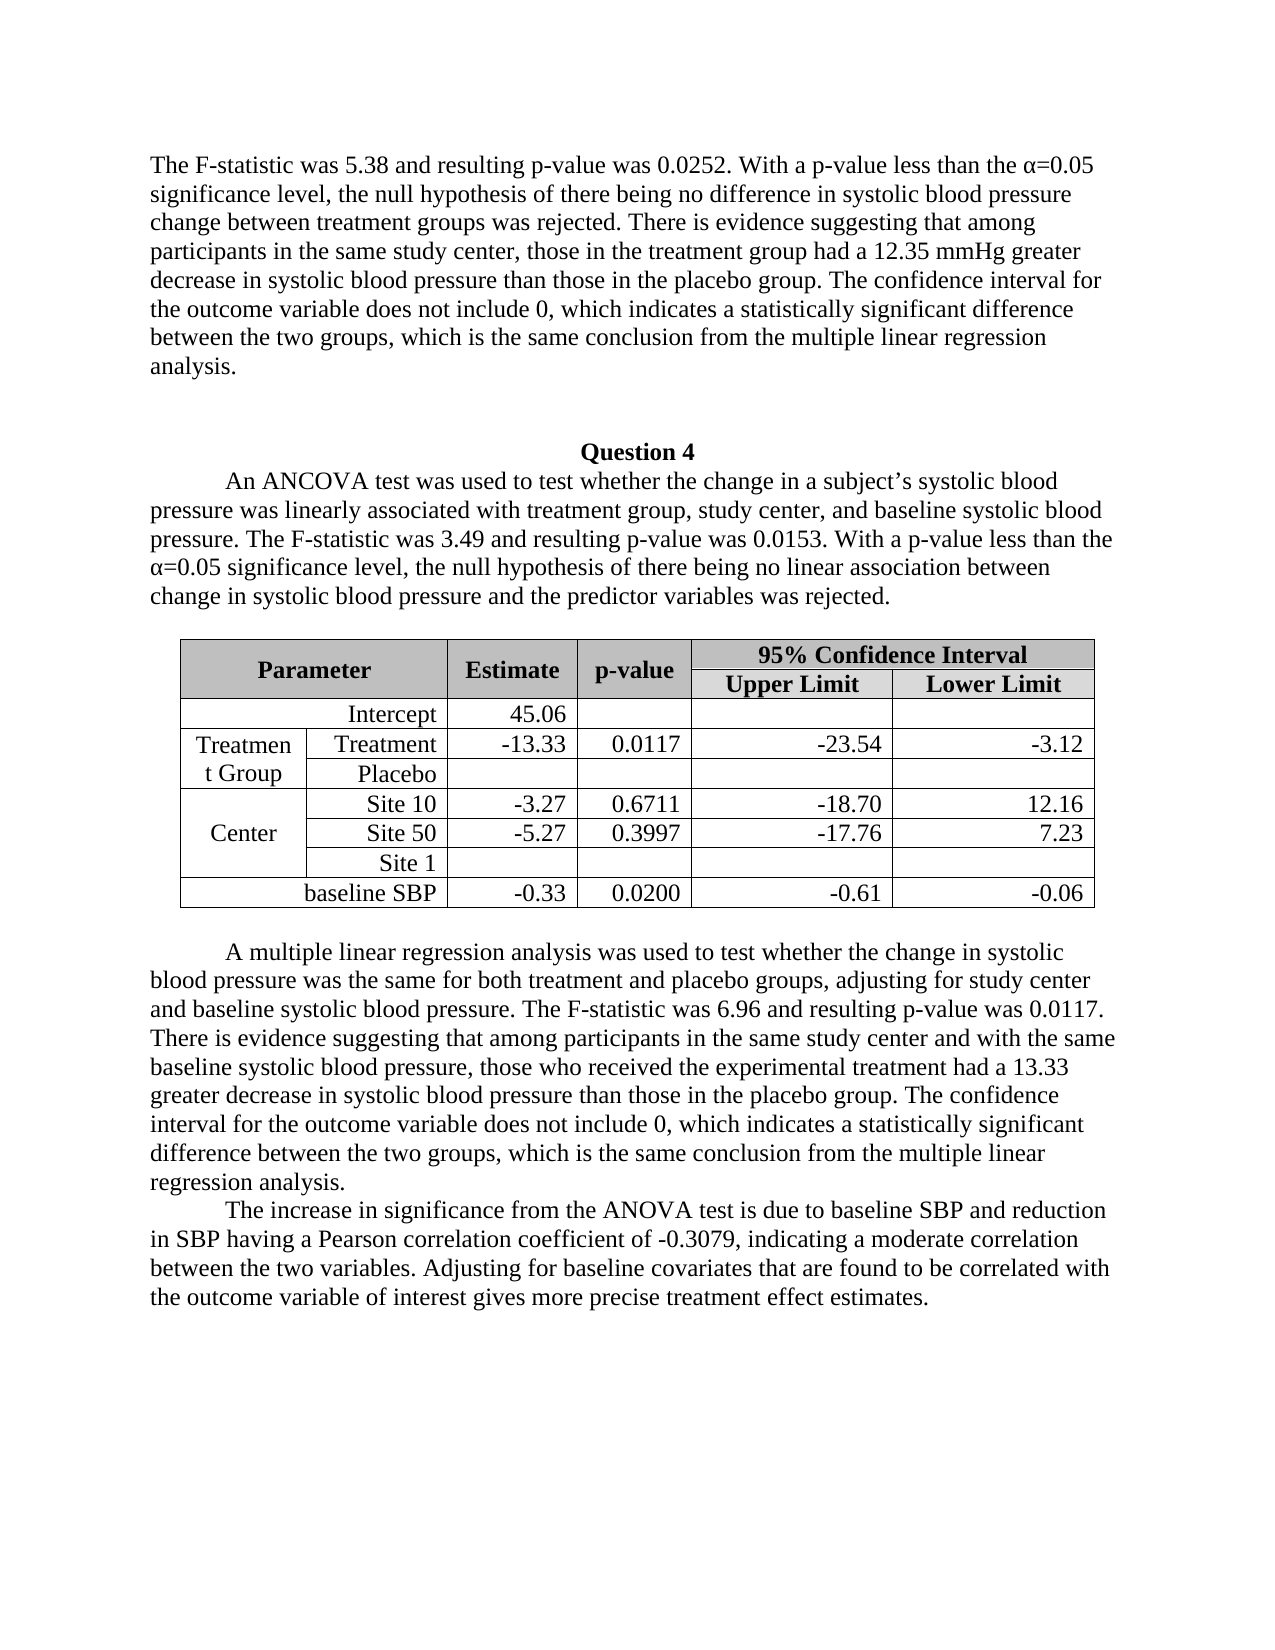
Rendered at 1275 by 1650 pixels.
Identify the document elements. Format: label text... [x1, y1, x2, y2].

table_cell [448, 759, 577, 788]
text A multiple linear regression analysis was used to test whether the change in systolic blood pressure was the same for both treatment and placebo groups, adjusting for study center and baseline systolic blood pressure. The F-statistic was 6.96 and resulting p-value was 0.0117. There is evidence suggesting that among participants in the same study center and with the same baseline systolic blood pressure, those who received the experimental treatment had a 13.33 greater decrease in systolic blood pressure than those in the placebo group. The confidence interval for the outcome variable does not include 0, which indicates a statistically significant difference between the two groups, which is the same conclusion from the multiple linear regression analysis. [150, 937, 1125, 1195]
table_cell [578, 759, 691, 788]
table_cell -0.61 [692, 878, 892, 907]
table_cell [893, 699, 1094, 728]
table_cell Site 50 [307, 819, 447, 847]
table_cell -13.33 [448, 729, 577, 758]
table_cell 12.16 [893, 789, 1094, 817]
table_cell 0.0200 [578, 878, 691, 907]
table_cell [448, 848, 577, 877]
table_header Estimate [448, 640, 577, 698]
table_cell 0.0117 [578, 729, 691, 758]
table_cell -3.27 [448, 789, 577, 817]
table_cell Site 1 [307, 848, 447, 877]
table_cell Upper Limit [692, 670, 892, 698]
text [150, 150, 1125, 380]
table_header p-value [578, 640, 691, 698]
table_cell [692, 759, 892, 788]
table_cell 7.23 [893, 819, 1094, 847]
table_header Parameter [181, 640, 447, 698]
table_cell [692, 848, 892, 877]
text An ANCOVA test was used to test whether the change in a subject’s systolic blood pressure was linearly associated with treatment group, study center, and baseline systolic blood pressure. The F-statistic was 3.49 and resulting p-value was 0.0153. With a p-value less than the α=0.05 significance level, the null hypothesis of there being no linear association between change in systolic blood pressure and the predictor variables was rejected. [150, 466, 1125, 610]
text The increase in significance from the ANOVA test is due to baseline SBP and reduction in SBP having a Pearson correlation coefficient of -0.3079, indicating a moderate correlation between the two variables. Adjusting for baseline covariates that are found to be correlated with the outcome variable of interest gives more precise treatment effect estimates. [150, 1195, 1125, 1310]
table_cell -0.06 [893, 878, 1094, 907]
table_cell Treatment Group [181, 729, 306, 788]
table_cell -23.54 [692, 729, 892, 758]
table_cell 0.6711 [578, 789, 691, 817]
table_cell [893, 759, 1094, 788]
table_header 95% Confidence Interval [692, 640, 1094, 668]
table_cell [578, 699, 691, 728]
table_cell Site 10 [307, 789, 447, 817]
table_cell [893, 848, 1094, 877]
table_cell Lower Limit [893, 670, 1094, 698]
table_cell Center [181, 789, 306, 877]
table_cell -17.76 [692, 819, 892, 847]
table_cell -18.70 [692, 789, 892, 817]
table_cell 0.3997 [578, 819, 691, 847]
text Question 4 [150, 437, 1125, 466]
table_cell [692, 699, 892, 728]
table_cell -0.33 [448, 878, 577, 907]
table_cell Treatment [307, 729, 447, 758]
table_cell Intercept [181, 699, 447, 728]
table_cell -5.27 [448, 819, 577, 847]
table_cell -3.12 [893, 729, 1094, 758]
table_cell Placebo [307, 759, 447, 788]
table_cell 45.06 [448, 699, 577, 728]
table_cell [578, 848, 691, 877]
table_cell baseline SBP [181, 878, 447, 907]
